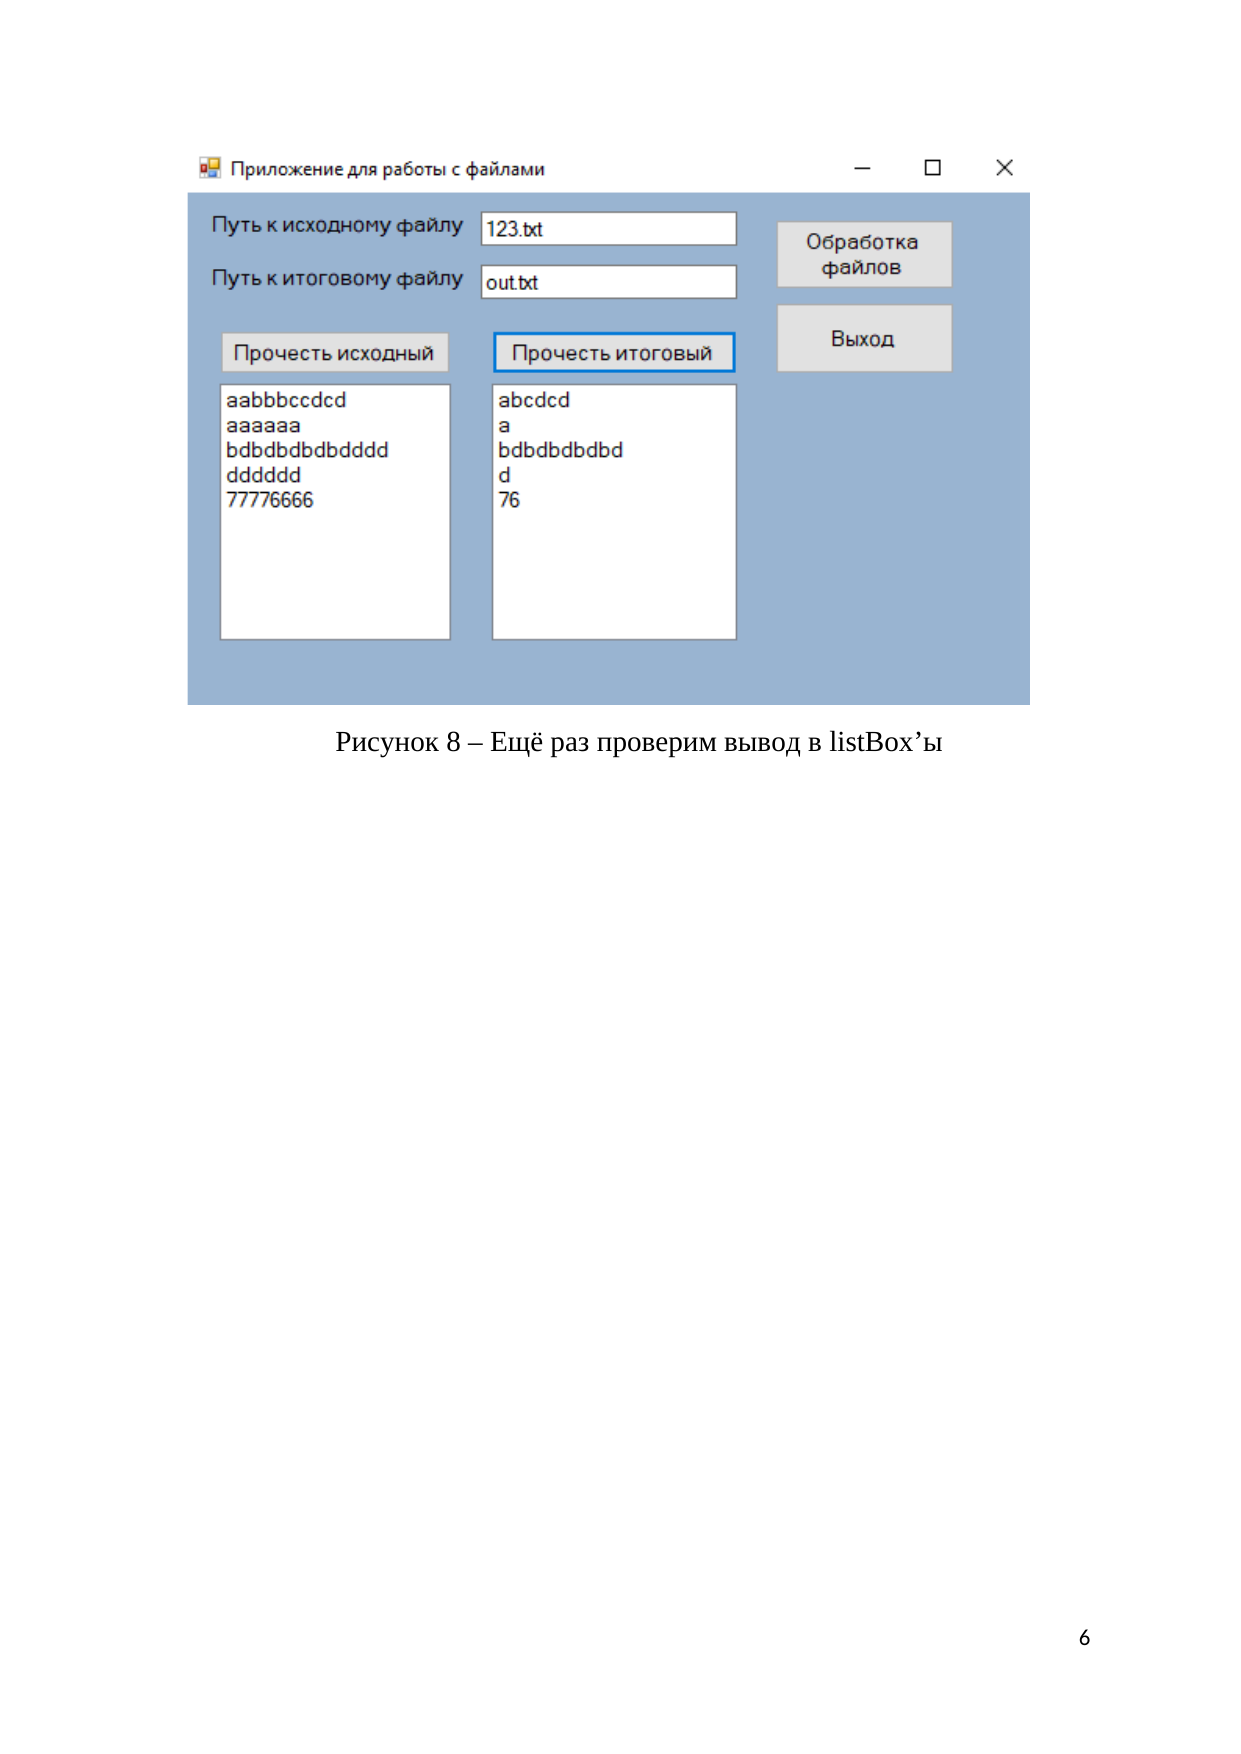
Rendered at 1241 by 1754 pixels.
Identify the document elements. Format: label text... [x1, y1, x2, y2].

picture [187, 150, 1030, 705]
text Рисунок 8 – Ещё раз проверим вывод в listBox’ы [187, 724, 1090, 757]
